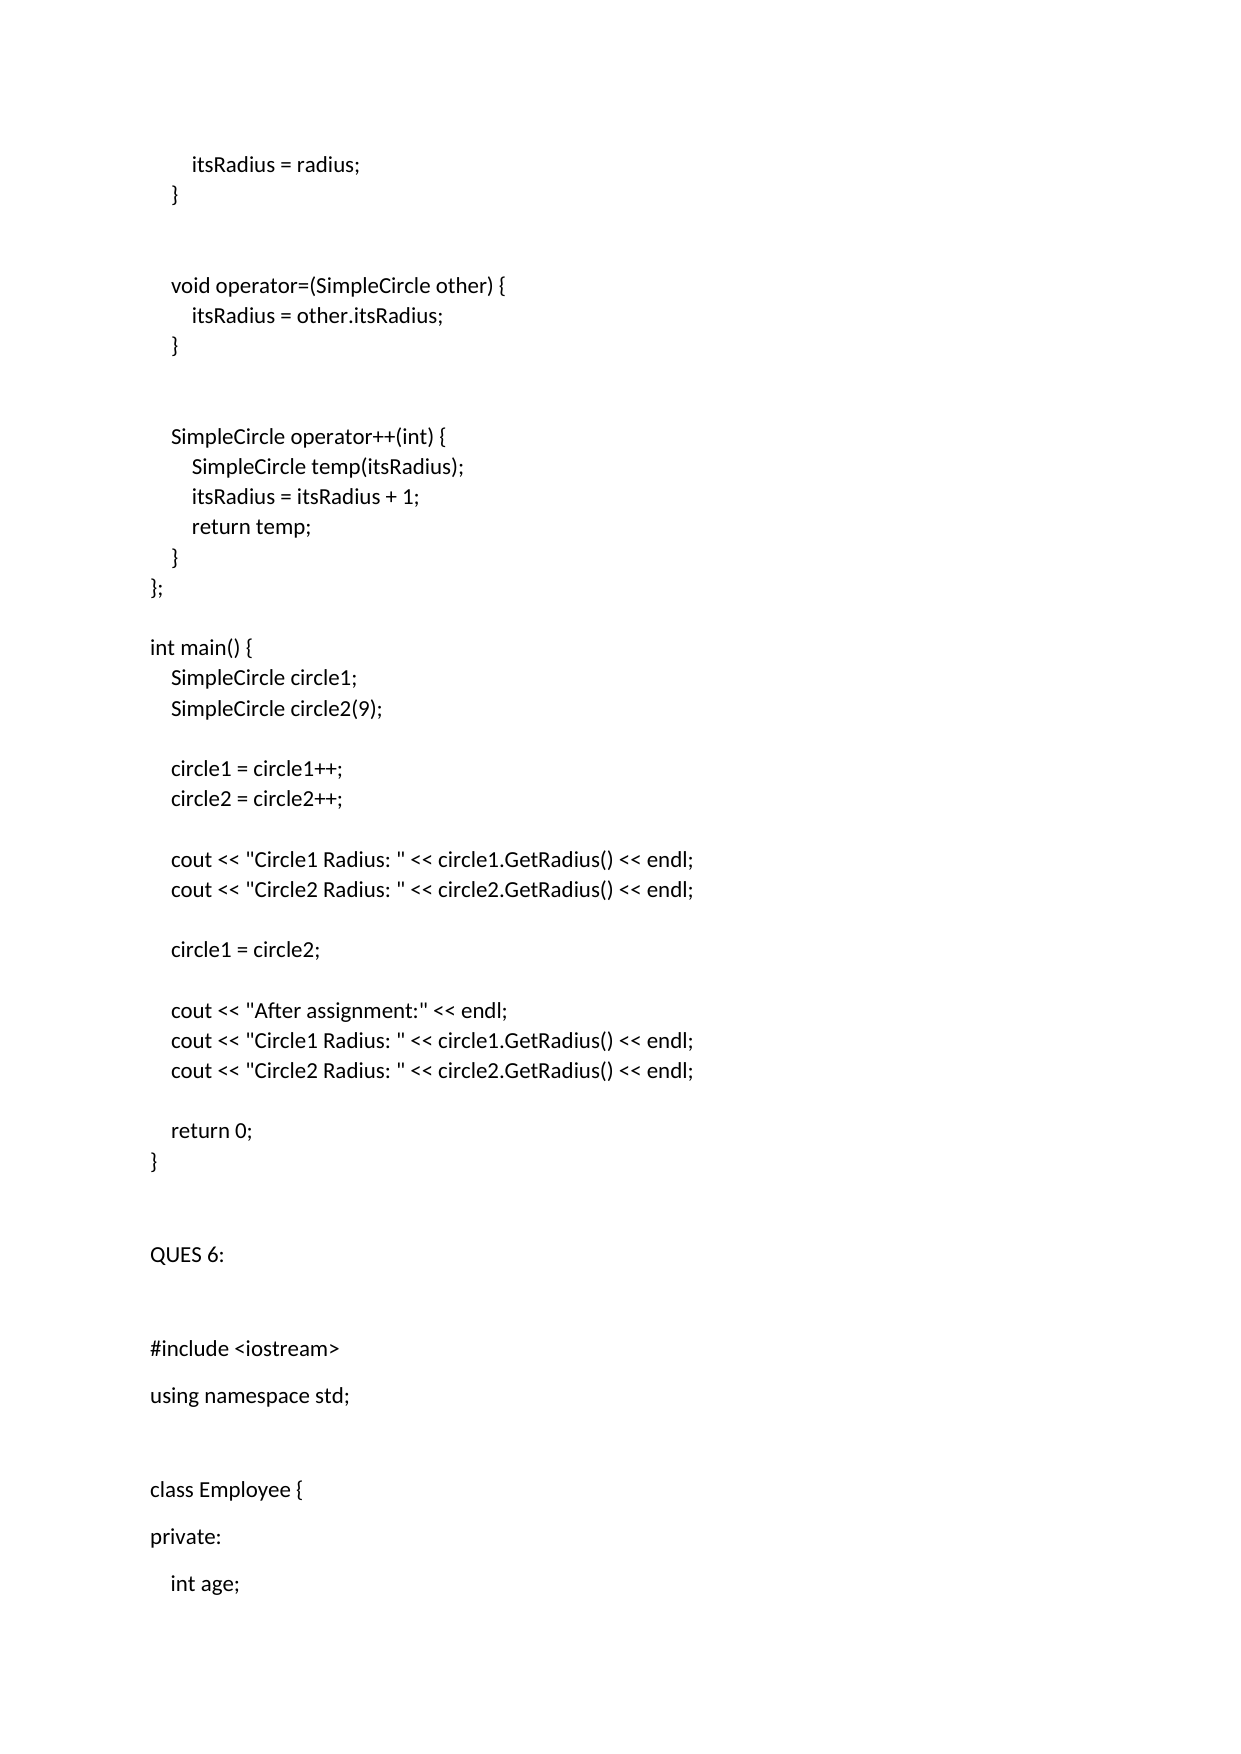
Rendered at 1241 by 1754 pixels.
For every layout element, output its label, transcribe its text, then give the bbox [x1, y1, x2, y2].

text QUES 6: [150, 1241, 1090, 1269]
text private: [150, 1522, 1090, 1550]
text int age; [150, 1569, 1090, 1597]
text using namespace std; [150, 1381, 1090, 1409]
text class Employee { [150, 1475, 1090, 1503]
text #include <iostream> [150, 1334, 1090, 1362]
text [150, 150, 1090, 1175]
